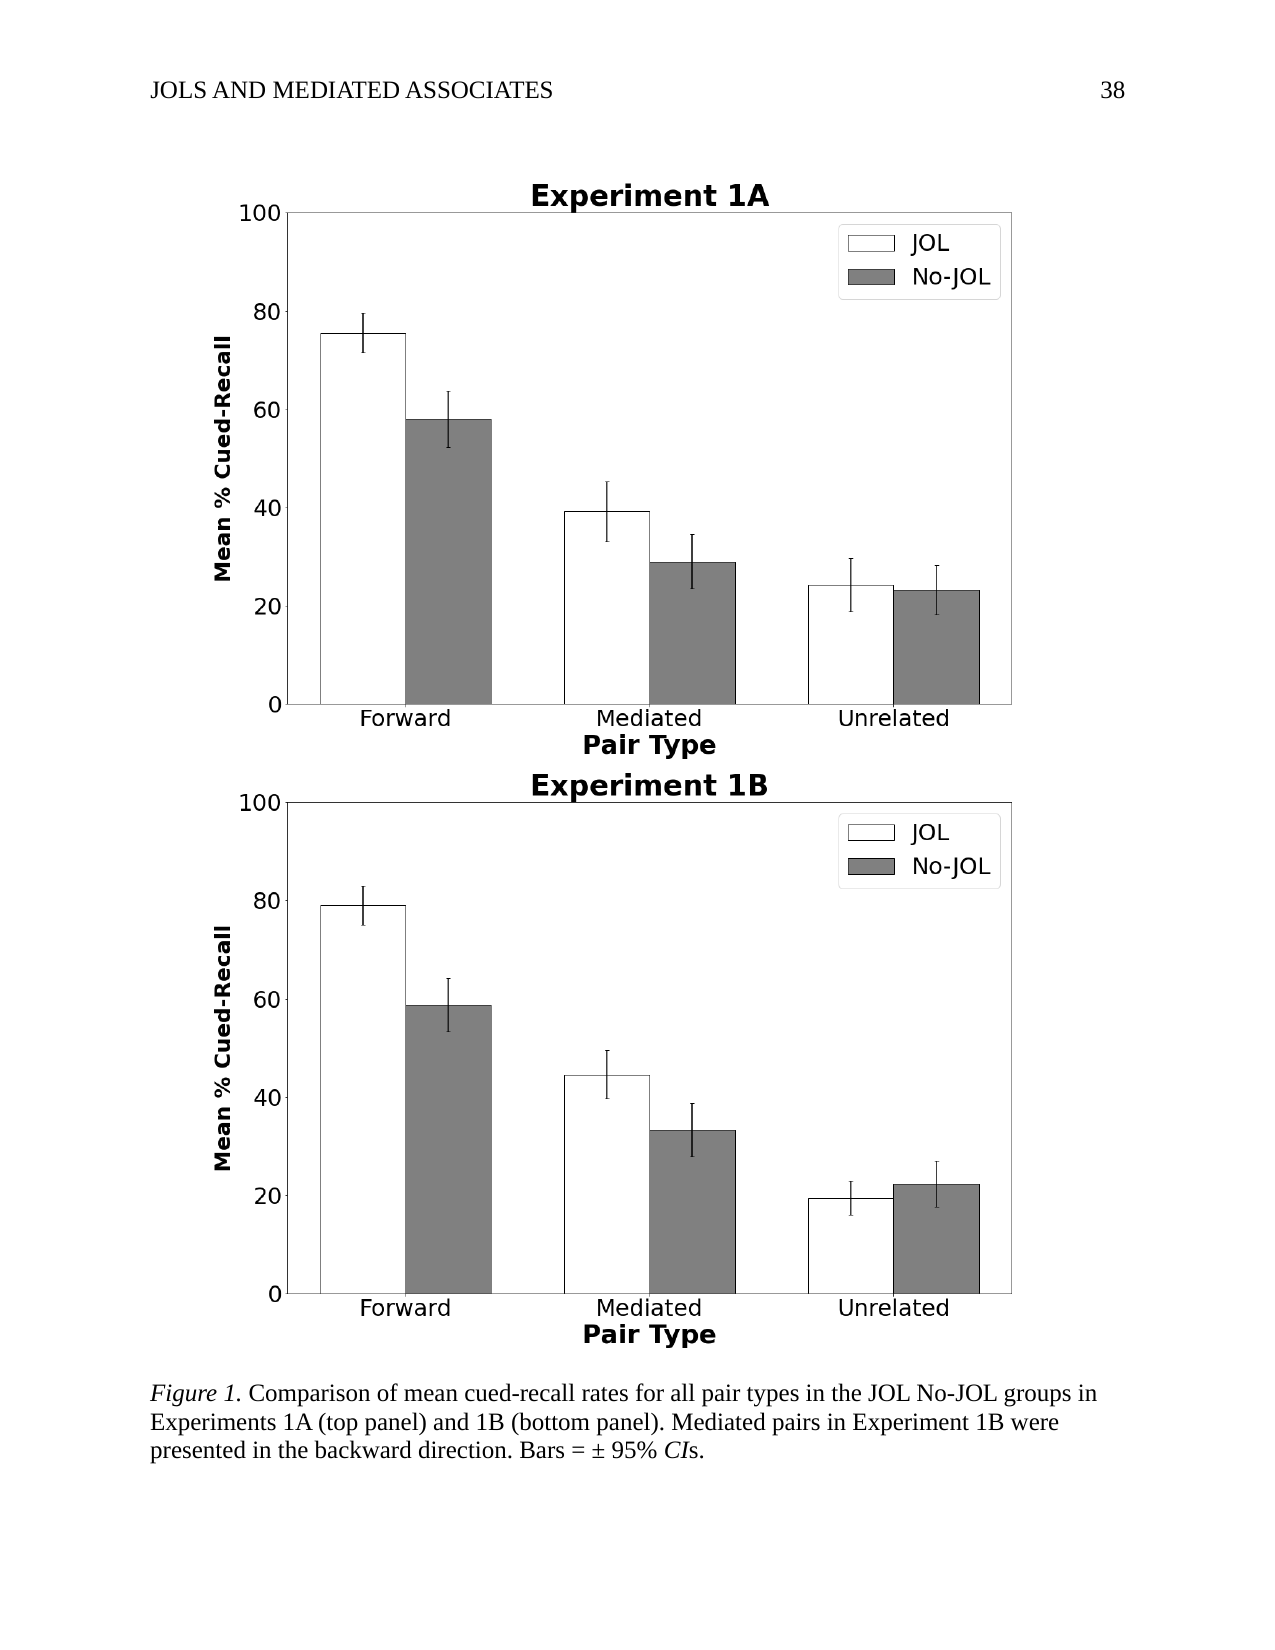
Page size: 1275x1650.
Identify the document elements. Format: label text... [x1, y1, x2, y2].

picture [170, 179, 1105, 1349]
text Figure 1. Comparison of mean cued-recall rates for all pair types in the JOL No-JOL groups in Experiments 1A (top panel) and 1B (bottom panel). Mediated pairs in Experiment 1B were presented in the backward direction. Bars = ± 95% CIs. [150, 1378, 1125, 1464]
